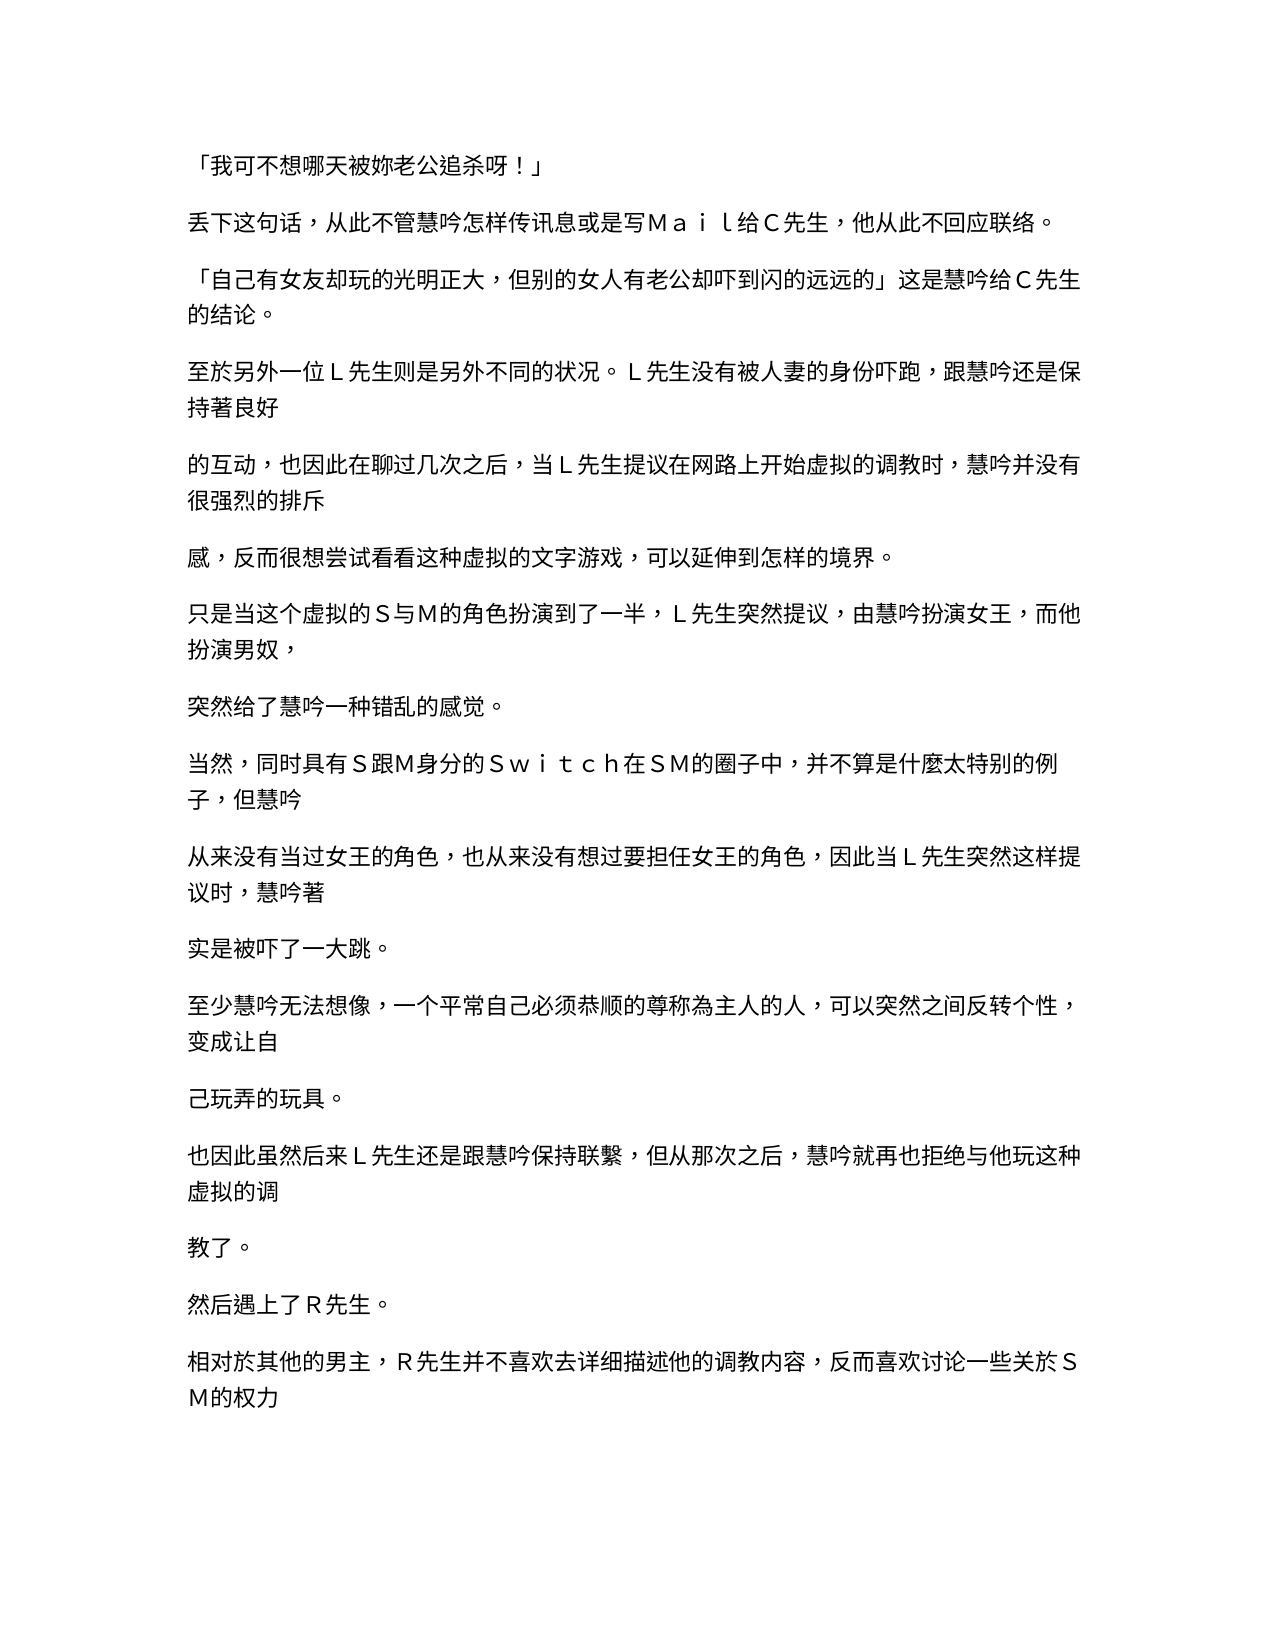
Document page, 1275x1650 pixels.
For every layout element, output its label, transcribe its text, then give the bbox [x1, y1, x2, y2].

text 教了。 [187, 1232, 1087, 1263]
text 「自己有女友却玩的光明正大，但别的女人有老公却吓到闪的远远的」这是慧吟给Ｃ先生的结论。 [187, 263, 1087, 331]
text 也因此虽然后来Ｌ先生还是跟慧吟保持联繫，但从那次之后，慧吟就再也拒绝与他玩这种虚拟的调 [187, 1139, 1087, 1207]
text 的互动，也因此在聊过几次之后，当Ｌ先生提议在网路上开始虚拟的调教时，慧吟并没有很强烈的排斥 [187, 449, 1087, 516]
text 至於另外一位Ｌ先生则是另外不同的状况。Ｌ先生没有被人妻的身份吓跑，跟慧吟还是保持著良好 [187, 356, 1087, 423]
text 丢下这句话，从此不管慧吟怎样传讯息或是写Ｍａｉｌ给Ｃ先生，他从此不回应联络。 [187, 207, 1087, 238]
text 感，反而很想尝试看看这种虚拟的文字游戏，可以延伸到怎样的境界。 [187, 542, 1087, 573]
text 然后遇上了Ｒ先生。 [187, 1289, 1087, 1320]
text 「我可不想哪天被妳老公追杀呀！」 [187, 150, 1087, 181]
text 从来没有当过女王的角色，也从来没有想过要担任女王的角色，因此当Ｌ先生突然这样提议时，慧吟著 [187, 841, 1087, 908]
text 至少慧吟无法想像，一个平常自己必须恭顺的尊称為主人的人，可以突然之间反转个性，变成让自 [187, 990, 1087, 1057]
text 只是当这个虚拟的Ｓ与Ｍ的角色扮演到了一半，Ｌ先生突然提议，由慧吟扮演女王，而他扮演男奴， [187, 598, 1087, 666]
text 己玩弄的玩具。 [187, 1083, 1087, 1114]
text 突然给了慧吟一种错乱的感觉。 [187, 691, 1087, 722]
text 实是被吓了一大跳。 [187, 933, 1087, 964]
text 当然，同时具有Ｓ跟Ｍ身分的Ｓｗｉｔｃｈ在ＳＭ的圈子中，并不算是什麼太特别的例子，但慧吟 [187, 748, 1087, 815]
text 相对於其他的男主，Ｒ先生并不喜欢去详细描述他的调教内容，反而喜欢讨论一些关於ＳＭ的权力 [187, 1346, 1087, 1413]
